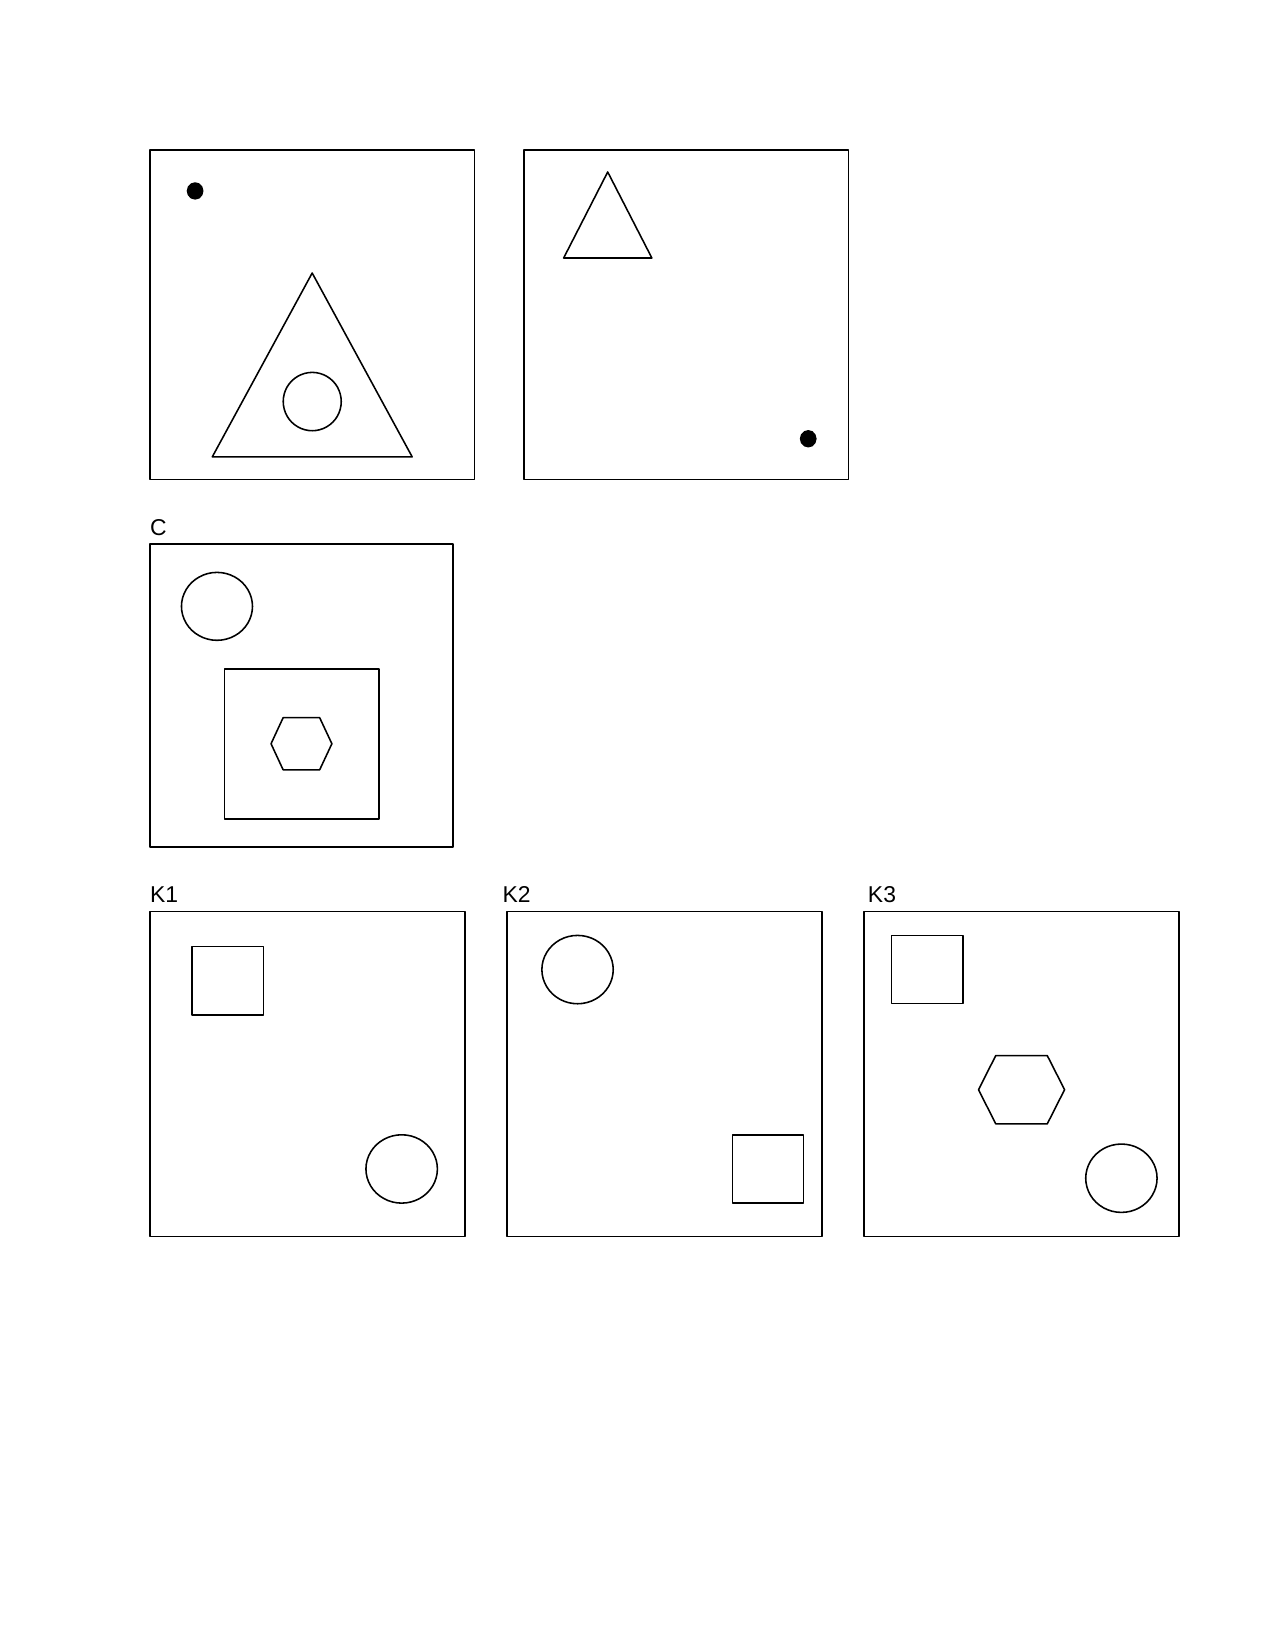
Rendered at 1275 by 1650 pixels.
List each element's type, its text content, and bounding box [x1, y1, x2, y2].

text C [150, 514, 1125, 540]
text K1 K2 K3 [150, 881, 1125, 908]
